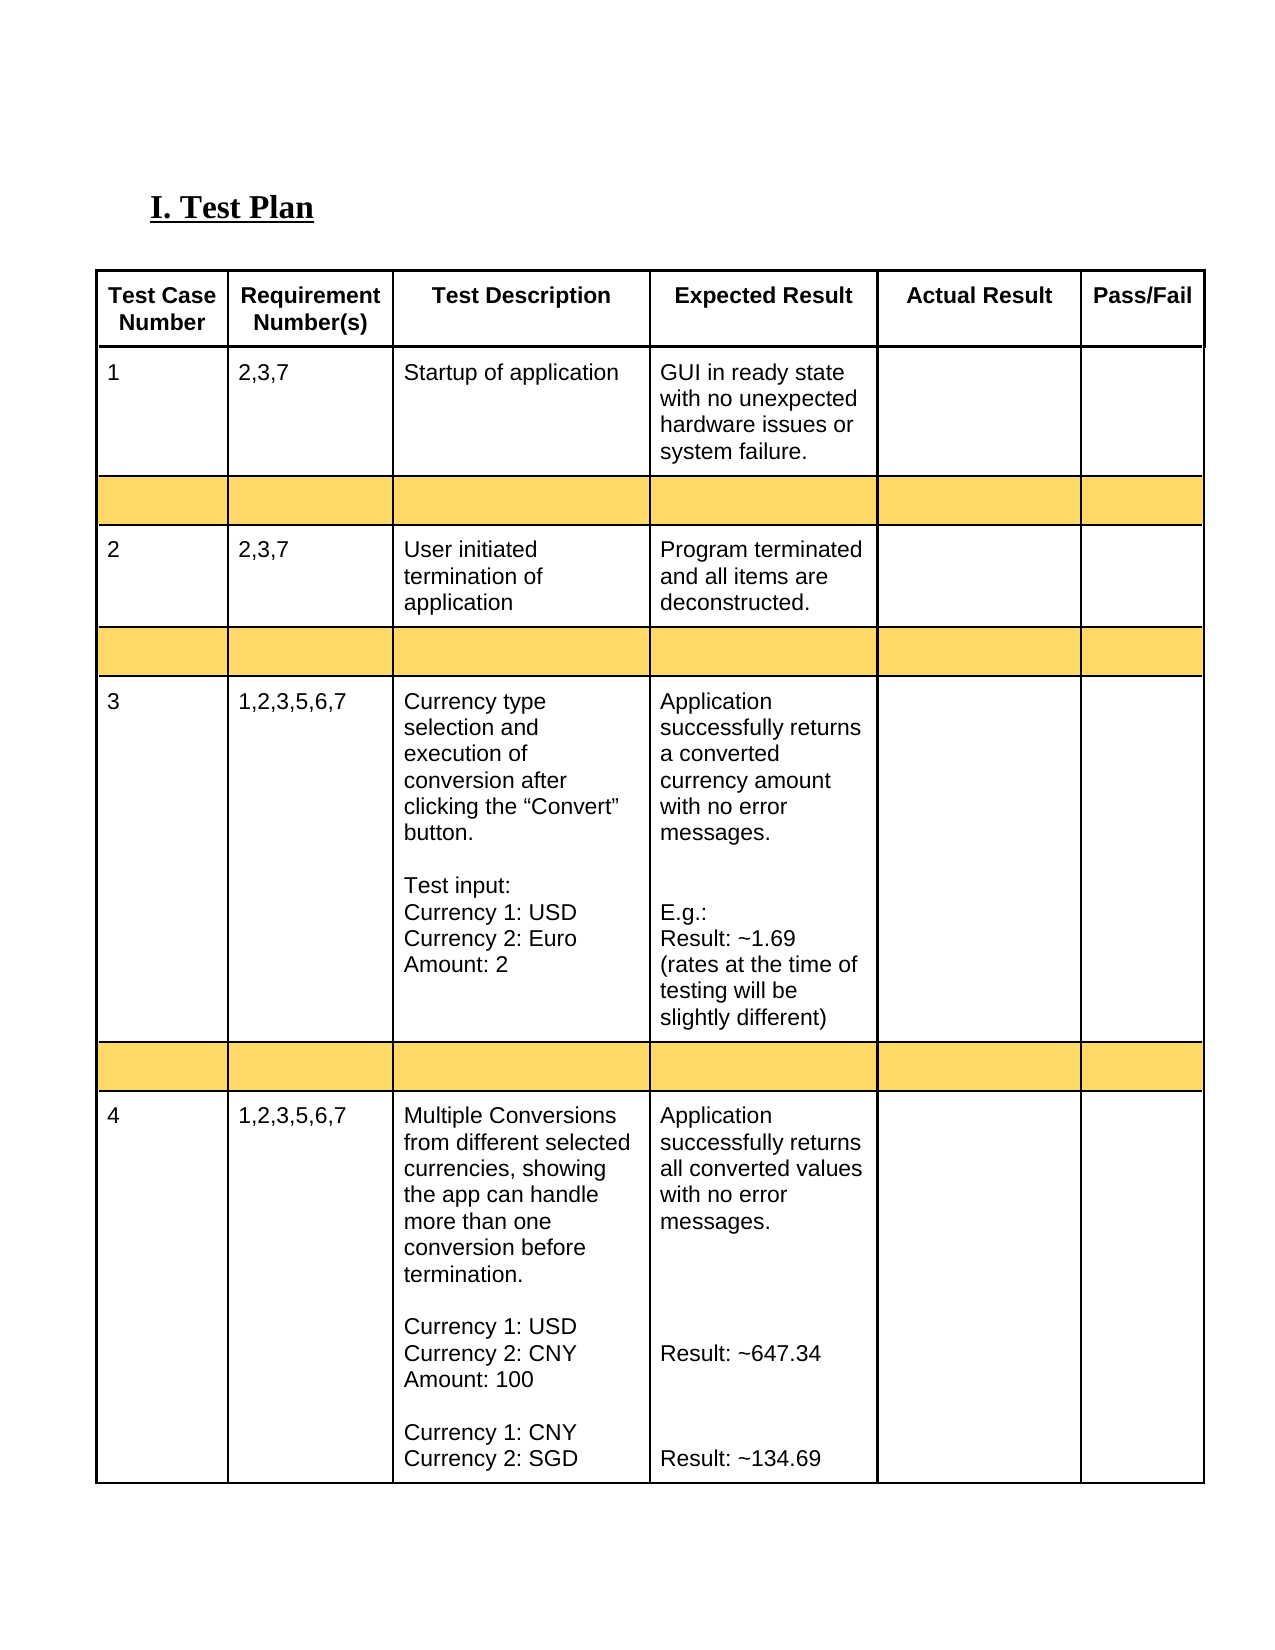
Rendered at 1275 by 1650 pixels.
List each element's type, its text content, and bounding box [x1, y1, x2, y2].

table_cell [651, 477, 876, 524]
table_cell [98, 476, 227, 524]
table_header Actual Result [879, 272, 1080, 345]
table_header Expected Result [651, 272, 876, 345]
table_cell 1,2,3,5,6,7 [229, 1092, 392, 1482]
table_cell [879, 477, 1080, 524]
table_cell [879, 677, 1080, 1041]
table_cell GUI in ready state with no unexpected hardware issues or system failure. [651, 348, 876, 474]
table_cell [879, 348, 1080, 474]
table_cell Currency type selection and execution of conversion after clicking the “Convert” button. Test input: Currency 1: USD Currency 2: Euro Amount: 2 [394, 677, 649, 1041]
table_cell [229, 477, 392, 524]
table_cell [879, 526, 1080, 626]
table_cell [879, 1092, 1080, 1482]
table_cell 1 [98, 346, 227, 474]
table_cell [879, 628, 1080, 675]
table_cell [651, 1092, 876, 1482]
table_cell [1082, 475, 1203, 524]
table_cell [651, 1043, 876, 1090]
table_cell Application successfully returns a converted currency amount with no error messages. E.g.: Result: ~1.69 (rates at the time of testing will be slightly different) [651, 677, 876, 1041]
table_cell 4 [98, 1091, 227, 1482]
table_cell [1082, 675, 1203, 1041]
table_cell [1082, 626, 1203, 675]
table_cell [651, 628, 876, 675]
subtitle I. Test Plan [150, 187, 1125, 226]
table_cell User initiated termination of application [394, 526, 649, 626]
table_cell 2,3,7 [229, 526, 392, 626]
table_cell [98, 1042, 227, 1090]
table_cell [394, 1092, 649, 1482]
table_cell 1,2,3,5,6,7 [229, 677, 392, 1041]
table_header Requirement Number(s) [229, 272, 392, 345]
table_cell Program terminated and all items are deconstructed. [651, 526, 876, 626]
table_cell 3 [98, 676, 227, 1041]
table_cell [229, 628, 392, 675]
table_header Pass/Fail [1082, 272, 1203, 345]
table_cell [394, 1043, 649, 1090]
table_header Test Case Number [98, 272, 227, 345]
table_cell Startup of application [394, 348, 649, 474]
table_cell [98, 627, 227, 675]
table_cell [1082, 524, 1203, 626]
table_cell [1082, 1041, 1203, 1090]
table_cell [879, 1043, 1080, 1090]
table_cell 2,3,7 [229, 348, 392, 474]
table_cell [229, 1043, 392, 1090]
table_cell [1082, 1090, 1203, 1482]
table_cell 2 [98, 525, 227, 626]
table_cell [394, 628, 649, 675]
table_cell [1082, 345, 1203, 474]
table_header Test Description [394, 272, 649, 345]
table_cell [394, 477, 649, 524]
